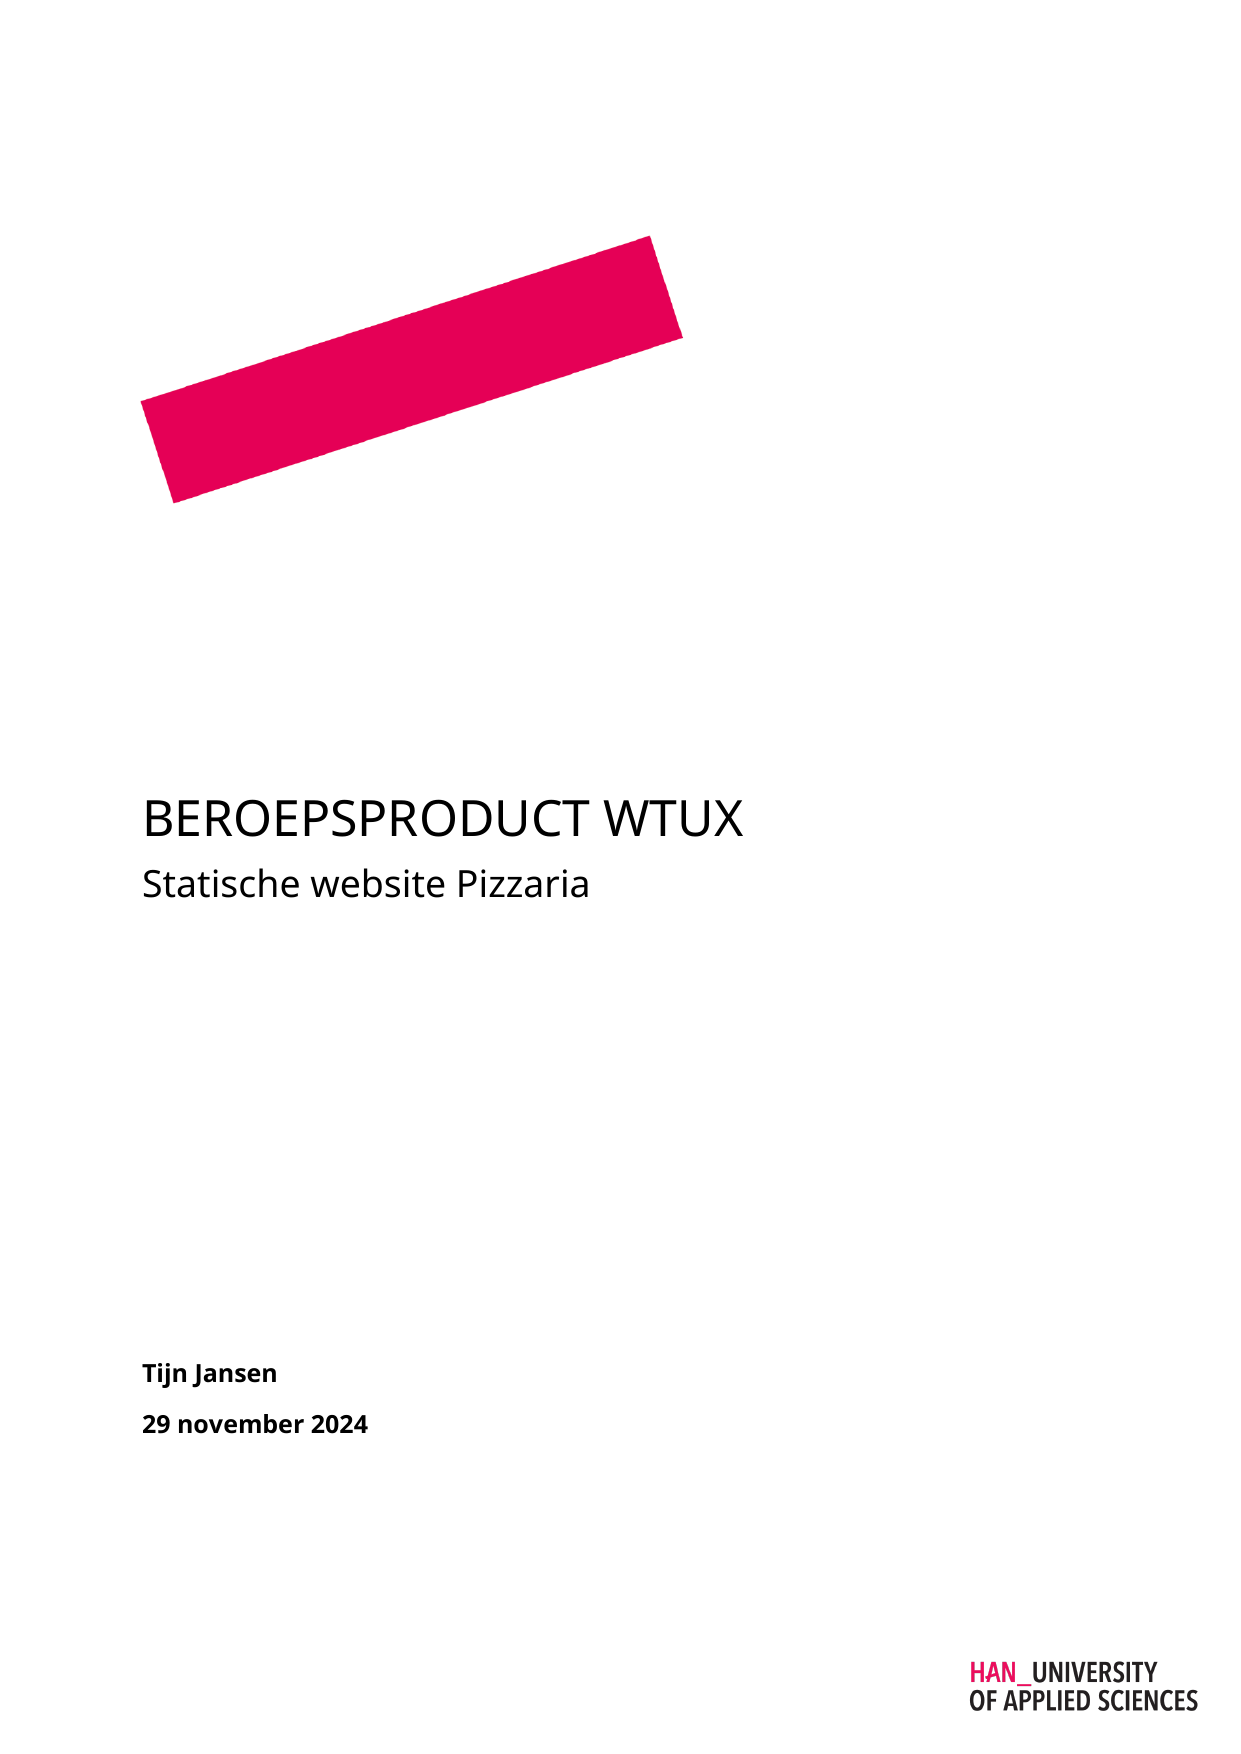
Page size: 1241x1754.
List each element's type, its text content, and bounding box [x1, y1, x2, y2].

picture [59, 0, 827, 535]
picture [927, 1618, 1241, 1754]
table_header Statische website Pizzaria [142, 783, 1097, 1356]
text Tijn Jansen [142, 1356, 1098, 1390]
